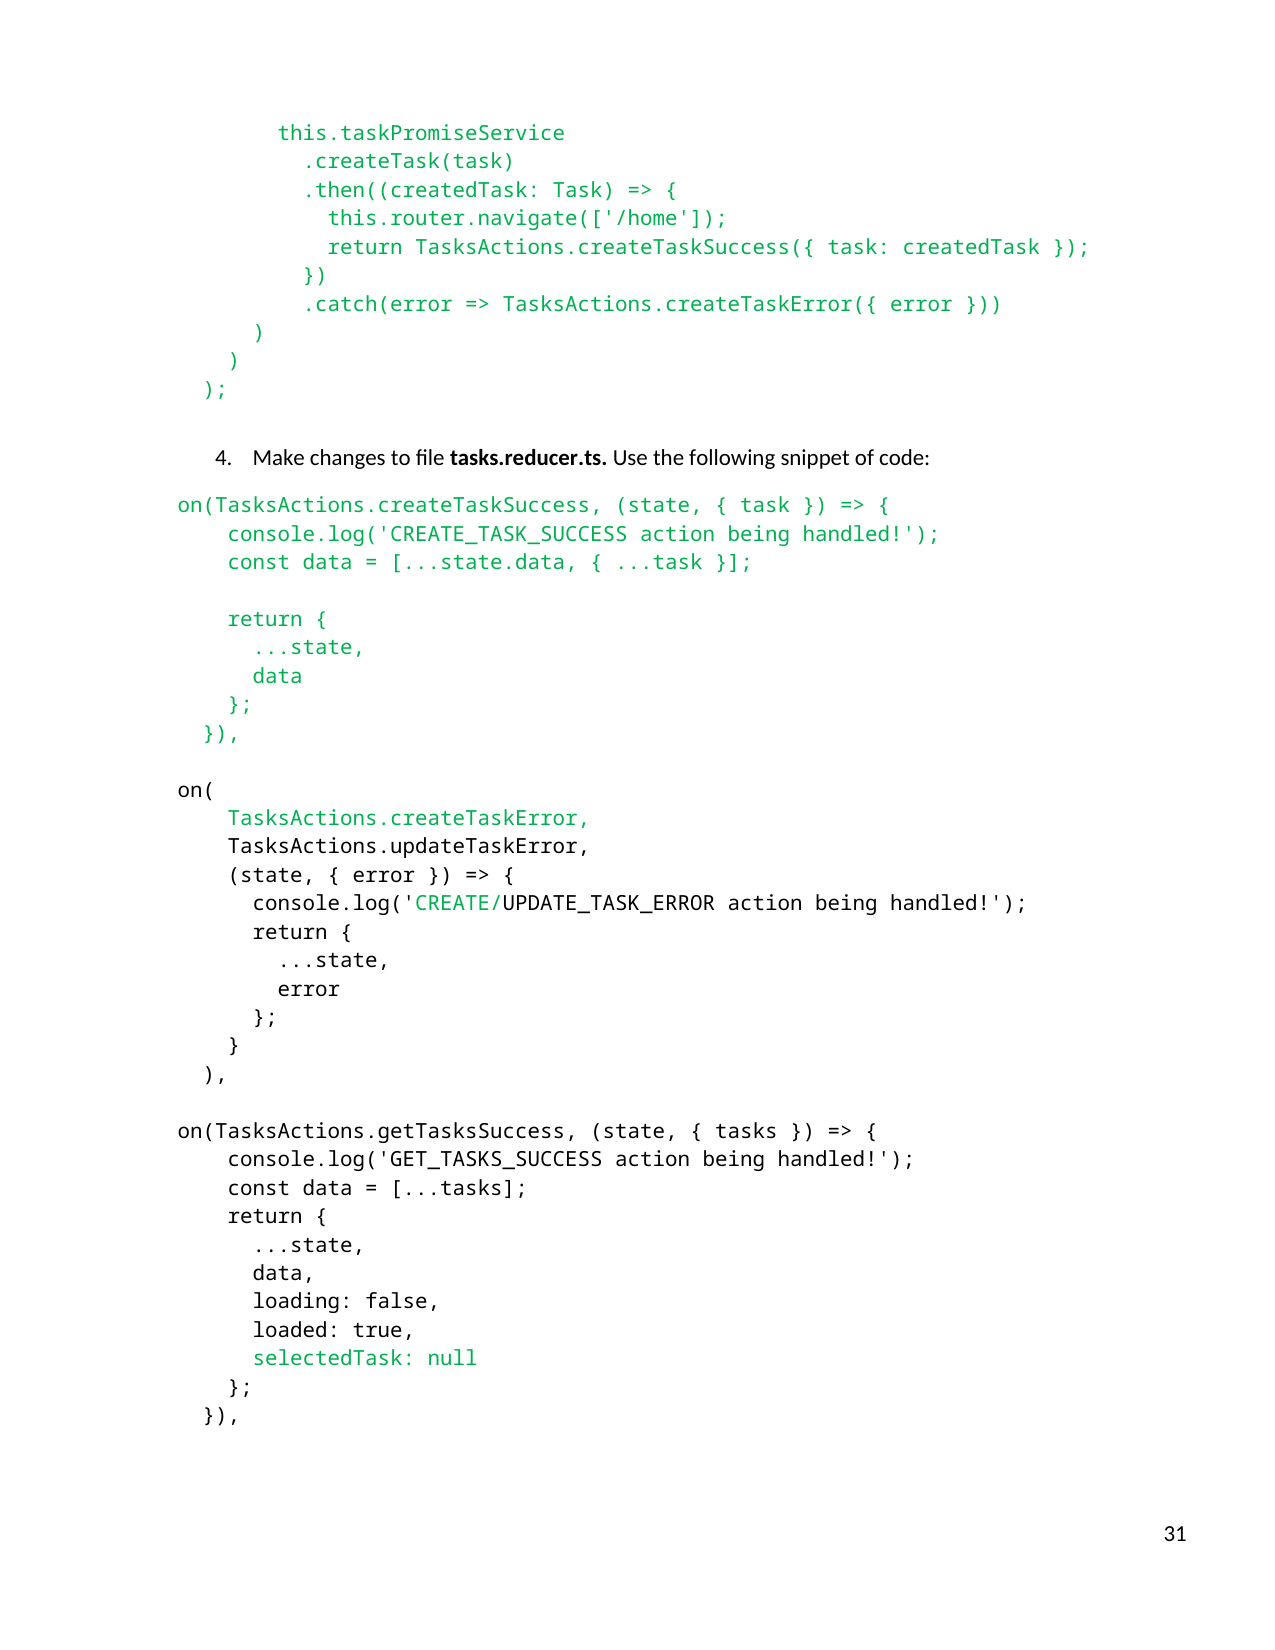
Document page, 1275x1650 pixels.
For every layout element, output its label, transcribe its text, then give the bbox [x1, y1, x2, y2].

text TasksActions.createTaskError, [177, 803, 1186, 832]
text ) [177, 346, 1186, 374]
text ...state, [177, 945, 1186, 974]
text }; [177, 1372, 1186, 1400]
text loaded: true, [177, 1315, 1186, 1343]
text const data = [...state.data, { ...task }]; [177, 547, 1186, 576]
text this.router.navigate(['/home']); [177, 203, 1186, 232]
list Make changes to file tasks.reducer.ts. Use the following snippet of code: [215, 443, 1186, 471]
text } [177, 1031, 1186, 1059]
text .then((createdTask: Task) => { [177, 175, 1186, 203]
text on( [177, 775, 1186, 803]
text return TasksActions.createTaskSuccess({ task: createdTask }); [177, 232, 1186, 260]
text TasksActions.updateTaskError, [177, 832, 1186, 860]
text ...state, [177, 632, 1186, 661]
text console.log('CREATE_TASK_SUCCESS action being handled!'); [177, 519, 1186, 547]
text (state, { error }) => { [177, 860, 1186, 888]
text data, [177, 1258, 1186, 1287]
text ...state, [177, 1230, 1186, 1258]
text ) [177, 317, 1186, 346]
text error [177, 974, 1186, 1002]
text .catch(error => TasksActions.createTaskError({ error })) [177, 289, 1186, 317]
text this.taskPromiseService [177, 118, 1186, 147]
text .createTask(task) [177, 147, 1186, 175]
text console.log('CREATE/UPDATE_TASK_ERROR action being handled!'); [177, 888, 1186, 917]
text return { [177, 1201, 1186, 1230]
text }) [177, 260, 1186, 289]
text ), [177, 1059, 1186, 1087]
text return { [177, 604, 1186, 632]
text data [177, 661, 1186, 689]
text }; [177, 689, 1186, 718]
text ); [177, 374, 1186, 402]
text }; [177, 1002, 1186, 1031]
text selectedTask: null [177, 1343, 1186, 1372]
text loading: false, [177, 1287, 1186, 1315]
text on(TasksActions.getTasksSuccess, (state, { tasks }) => { [177, 1116, 1186, 1144]
text }), [177, 1400, 1186, 1429]
text console.log('GET_TASKS_SUCCESS action being handled!'); [177, 1144, 1186, 1173]
text return { [177, 917, 1186, 945]
text }), [177, 718, 1186, 746]
text on(TasksActions.createTaskSuccess, (state, { task }) => { [177, 490, 1186, 519]
text const data = [...tasks]; [177, 1173, 1186, 1201]
